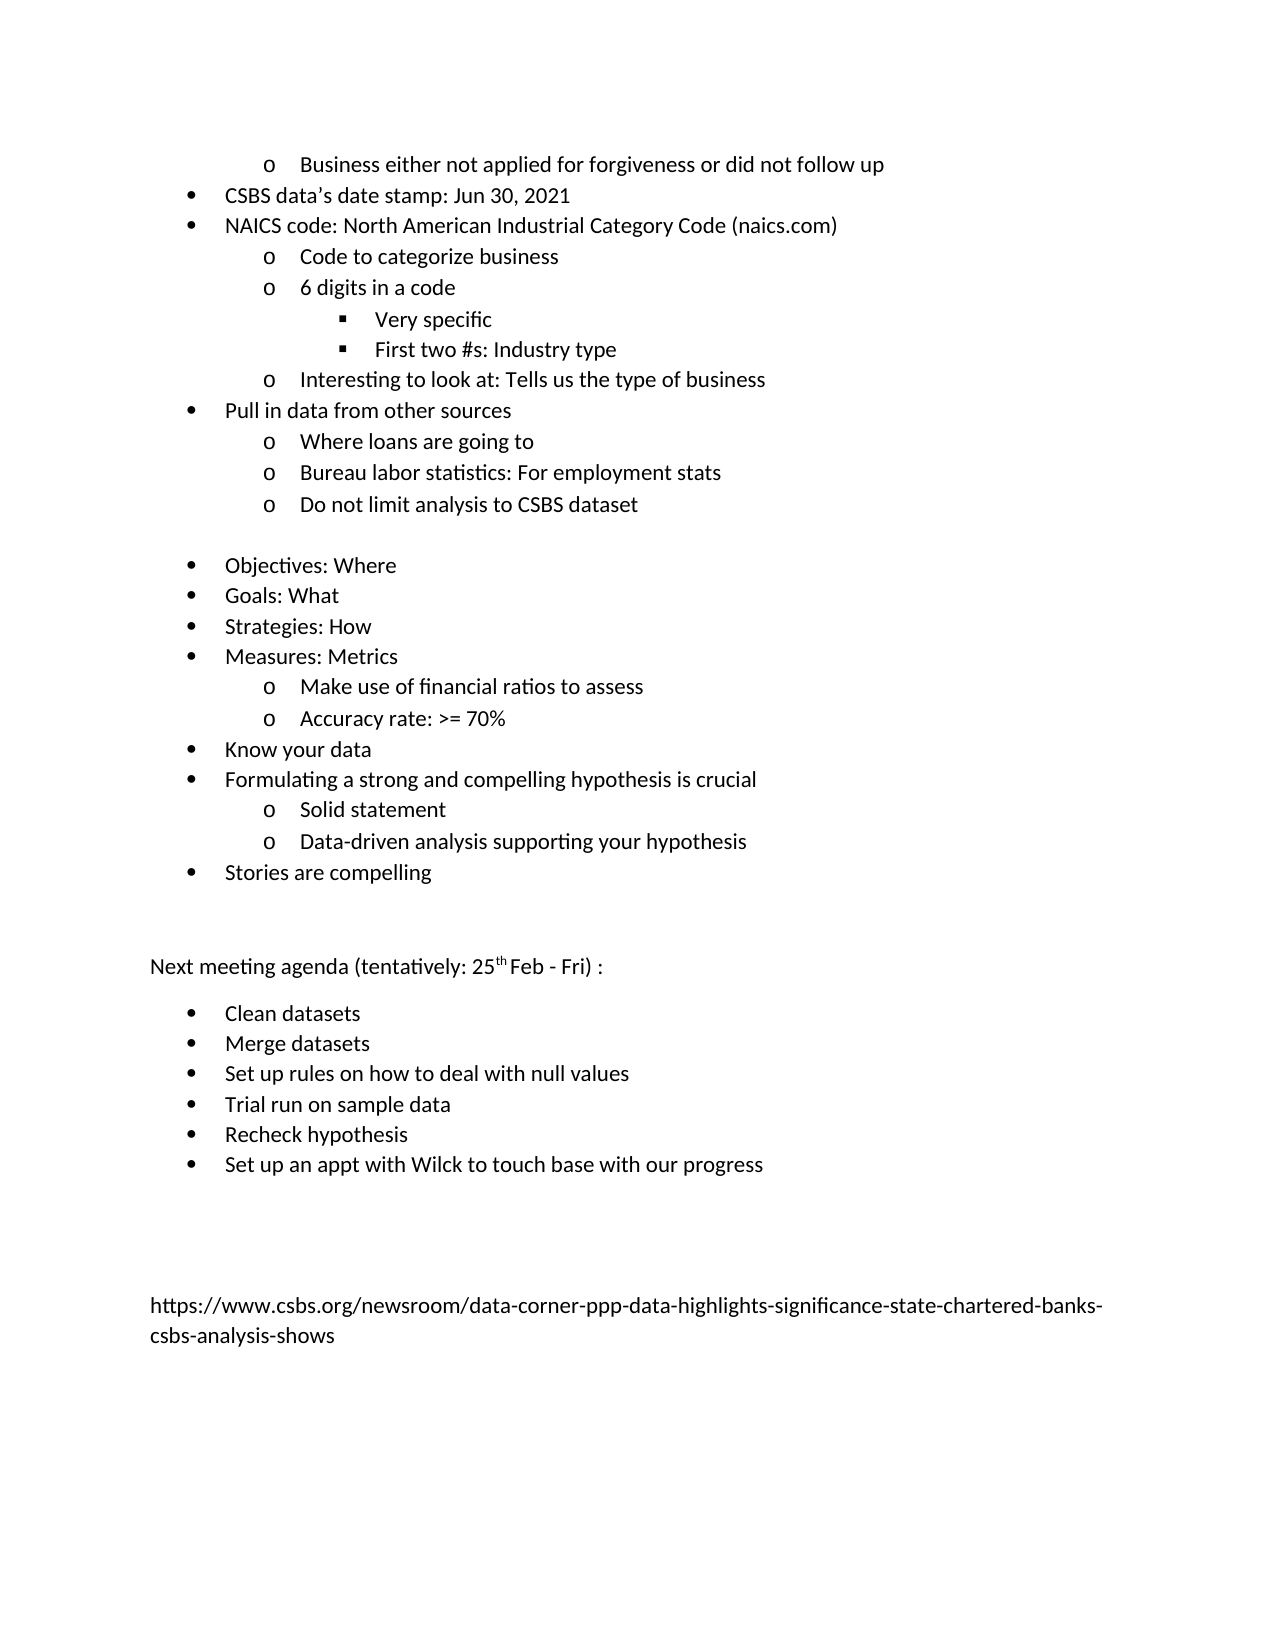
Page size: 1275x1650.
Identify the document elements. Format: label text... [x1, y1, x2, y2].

list Objectives: Where [187, 551, 1125, 579]
list Where loans are going to [262, 427, 1125, 456]
list First two #s: Industry type [337, 335, 1125, 363]
list Pull in data from other sources [187, 397, 1125, 425]
list Set up rules on how to deal with null values [187, 1059, 1125, 1088]
list Formulating a strong and compelling hypothesis is crucial [187, 765, 1125, 793]
list Know your data [187, 735, 1125, 763]
list Very specific [337, 305, 1125, 333]
list Solid statement [262, 796, 1125, 825]
list CSBS data’s date stamp: Jun 30, 2021 [187, 181, 1125, 209]
list Trial run on sample data [187, 1090, 1125, 1118]
list Bureau labor statistics: For employment stats [262, 458, 1125, 487]
list 6 digits in a code [262, 273, 1125, 302]
list Recheck hypothesis [187, 1120, 1125, 1148]
list Clean datasets [187, 999, 1125, 1027]
list Data-driven analysis supporting your hypothesis [262, 827, 1125, 856]
list Stories are compelling [187, 858, 1125, 887]
list Set up an appt with Wilck to touch base with our progress [187, 1150, 1125, 1178]
list Make use of financial ratios to assess [262, 672, 1125, 701]
list NAICS code: North American Industrial Category Code (naics.com) [187, 212, 1125, 240]
list Merge datasets [187, 1029, 1125, 1057]
list Strategies: How [187, 612, 1125, 640]
list Interesting to look at: Tells us the type of business [262, 365, 1125, 394]
list Code to categorize business [262, 242, 1125, 271]
list Measures: Metrics [187, 642, 1125, 670]
list Goals: What [187, 582, 1125, 610]
list Accuracy rate: >= 70% [262, 704, 1125, 733]
list Business either not applied for forgiveness or did not follow up [262, 150, 1125, 179]
text Next meeting agenda (tentatively: 25th Feb - Fri) : [150, 952, 1125, 980]
text https://www.csbs.org/newsroom/data-corner-ppp-data-highlights-significance-state-chartered-banks-csbs-analysis-shows [150, 1291, 1125, 1349]
list Do not limit analysis to CSBS dataset [262, 490, 1125, 519]
